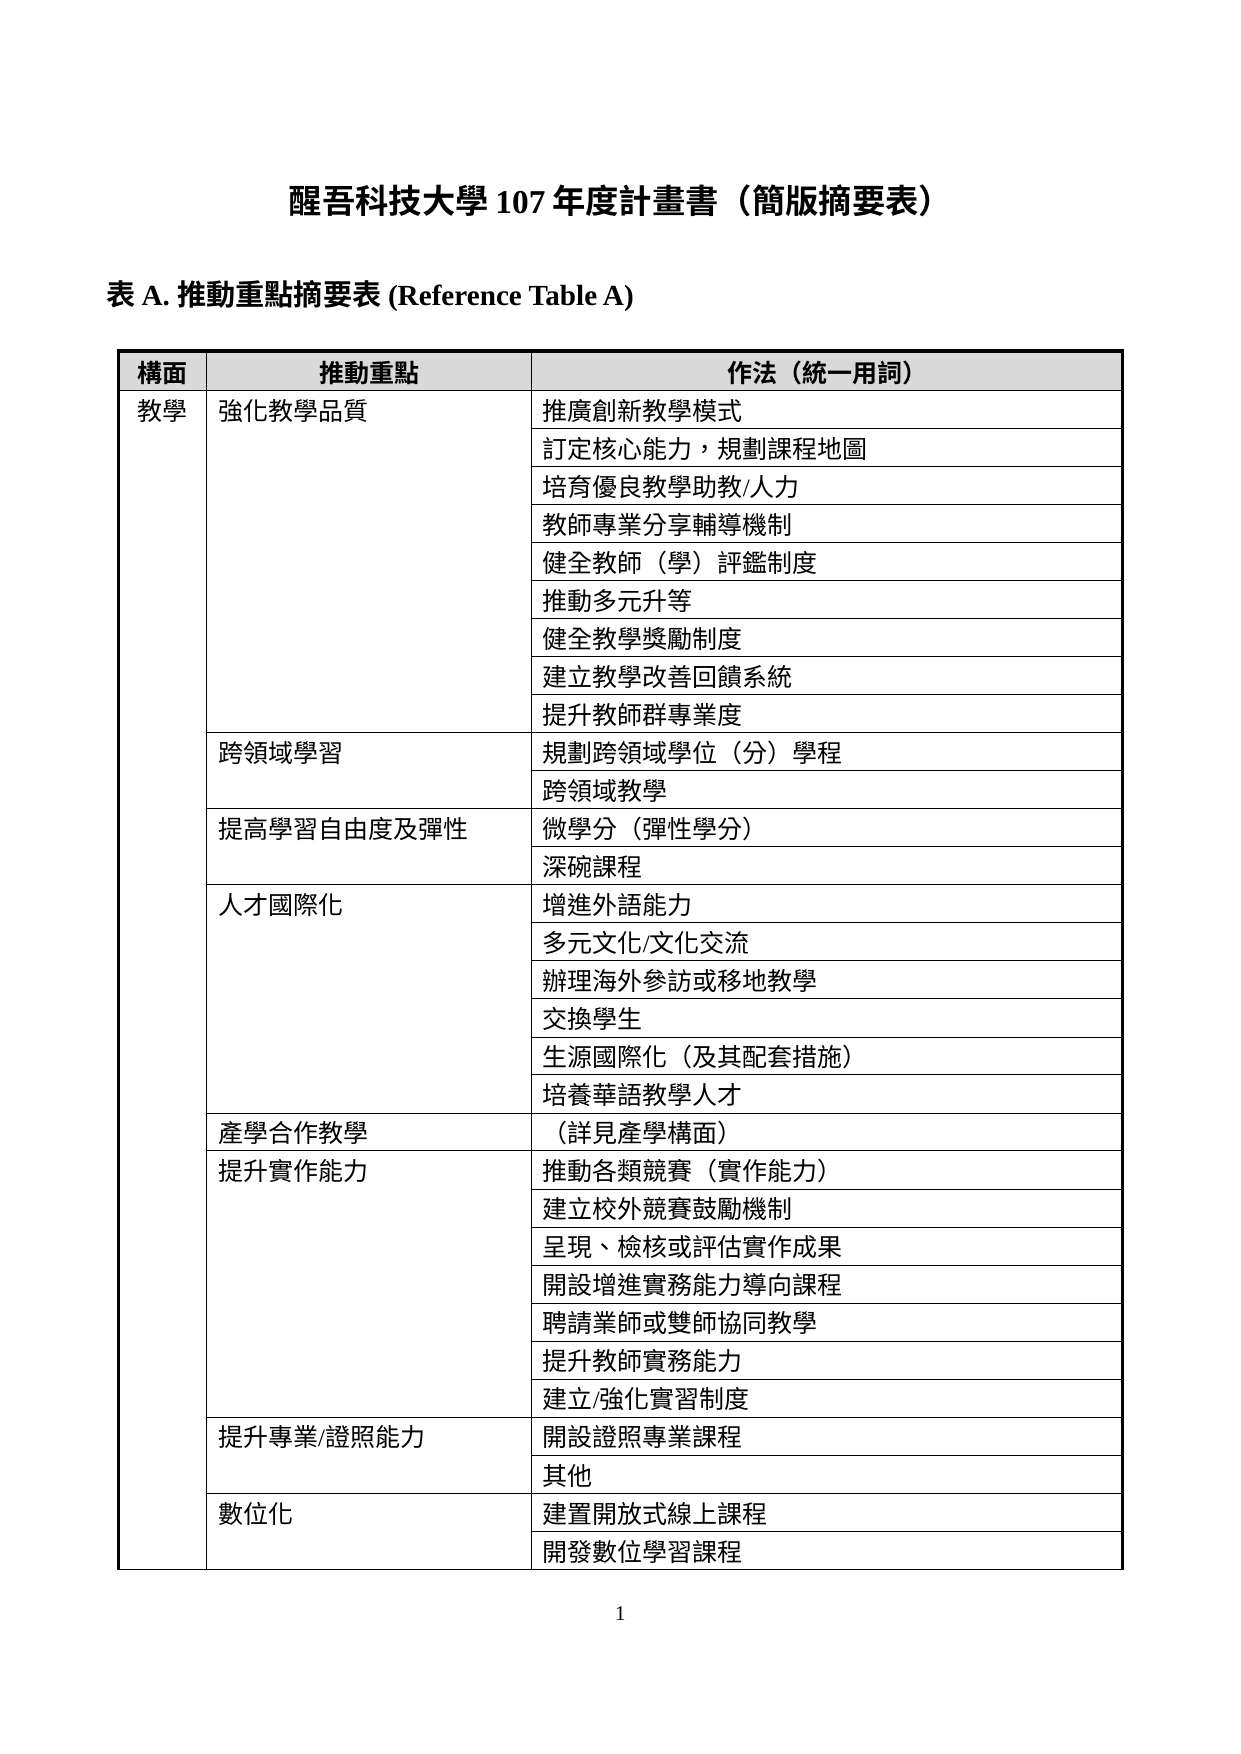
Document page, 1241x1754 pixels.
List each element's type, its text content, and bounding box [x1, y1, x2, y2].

table_cell 建立校外競賽鼓勵機制 [532, 1190, 1121, 1226]
table_cell 建置開放式線上課程 [532, 1494, 1121, 1531]
table_cell （詳見產學構面） [532, 1114, 1121, 1150]
table_cell 微學分（彈性學分） [532, 809, 1121, 846]
table_cell 培育優良教學助教/人力 [532, 467, 1121, 504]
text 表A. 推動重點摘要表 (Reference Table A) [106, 256, 1134, 331]
table_cell 呈現、檢核或評估實作成果 [532, 1228, 1121, 1264]
table_cell 提升教師群專業度 [532, 695, 1121, 732]
table_cell 多元文化/文化交流 [532, 923, 1121, 960]
table_cell 人才國際化 [207, 885, 531, 1112]
table_cell 開設增進實務能力導向課程 [532, 1266, 1121, 1302]
table_cell 健全教師（學）評鑑制度 [532, 543, 1121, 580]
table_cell 規劃跨領域學位（分）學程 [532, 733, 1121, 770]
table_cell 跨領域學習 [207, 733, 531, 808]
table_cell 培養華語教學人才 [532, 1075, 1121, 1112]
table_cell 開設證照專業課程 [532, 1418, 1121, 1454]
table_cell 提升教師實務能力 [532, 1342, 1121, 1378]
table_header 作法（統一用詞） [532, 353, 1121, 390]
table_cell 生源國際化（及其配套措施） [532, 1038, 1121, 1074]
table_cell 強化教學品質 [207, 391, 531, 732]
table_cell 推廣創新教學模式 [532, 391, 1121, 428]
table_header 構面 [120, 353, 206, 390]
table_cell 開發數位學習課程 [532, 1532, 1121, 1569]
table_header 推動重點 [207, 353, 531, 390]
table_cell 訂定核心能力，規劃課程地圖 [532, 429, 1121, 466]
table_cell 產學合作教學 [207, 1114, 531, 1150]
table_cell 提高學習自由度及彈性 [207, 809, 531, 884]
table_cell 推動多元升等 [532, 581, 1121, 618]
table_cell 深碗課程 [532, 847, 1121, 884]
table_cell 健全教學獎勵制度 [532, 619, 1121, 656]
table_cell 建立教學改善回饋系統 [532, 657, 1121, 694]
table_cell 辦理海外參訪或移地教學 [532, 961, 1121, 998]
table_cell 教學 [120, 391, 206, 1569]
text 醒吾科技大學107年度計畫書（簡版摘要表） [106, 162, 1134, 237]
table_cell 建立/強化實習制度 [532, 1380, 1121, 1417]
table_cell 推動各類競賽（實作能力） [532, 1151, 1121, 1188]
table_cell 提升專業/證照能力 [207, 1418, 531, 1493]
table_cell 交換學生 [532, 999, 1121, 1036]
table_cell 教師專業分享輔導機制 [532, 505, 1121, 542]
table_cell 提升實作能力 [207, 1151, 531, 1417]
table_cell 聘請業師或雙師協同教學 [532, 1304, 1121, 1341]
table_cell 數位化 [207, 1494, 531, 1569]
table_cell 增進外語能力 [532, 885, 1121, 922]
table_cell 其他 [532, 1456, 1121, 1493]
table_cell 跨領域教學 [532, 771, 1121, 808]
